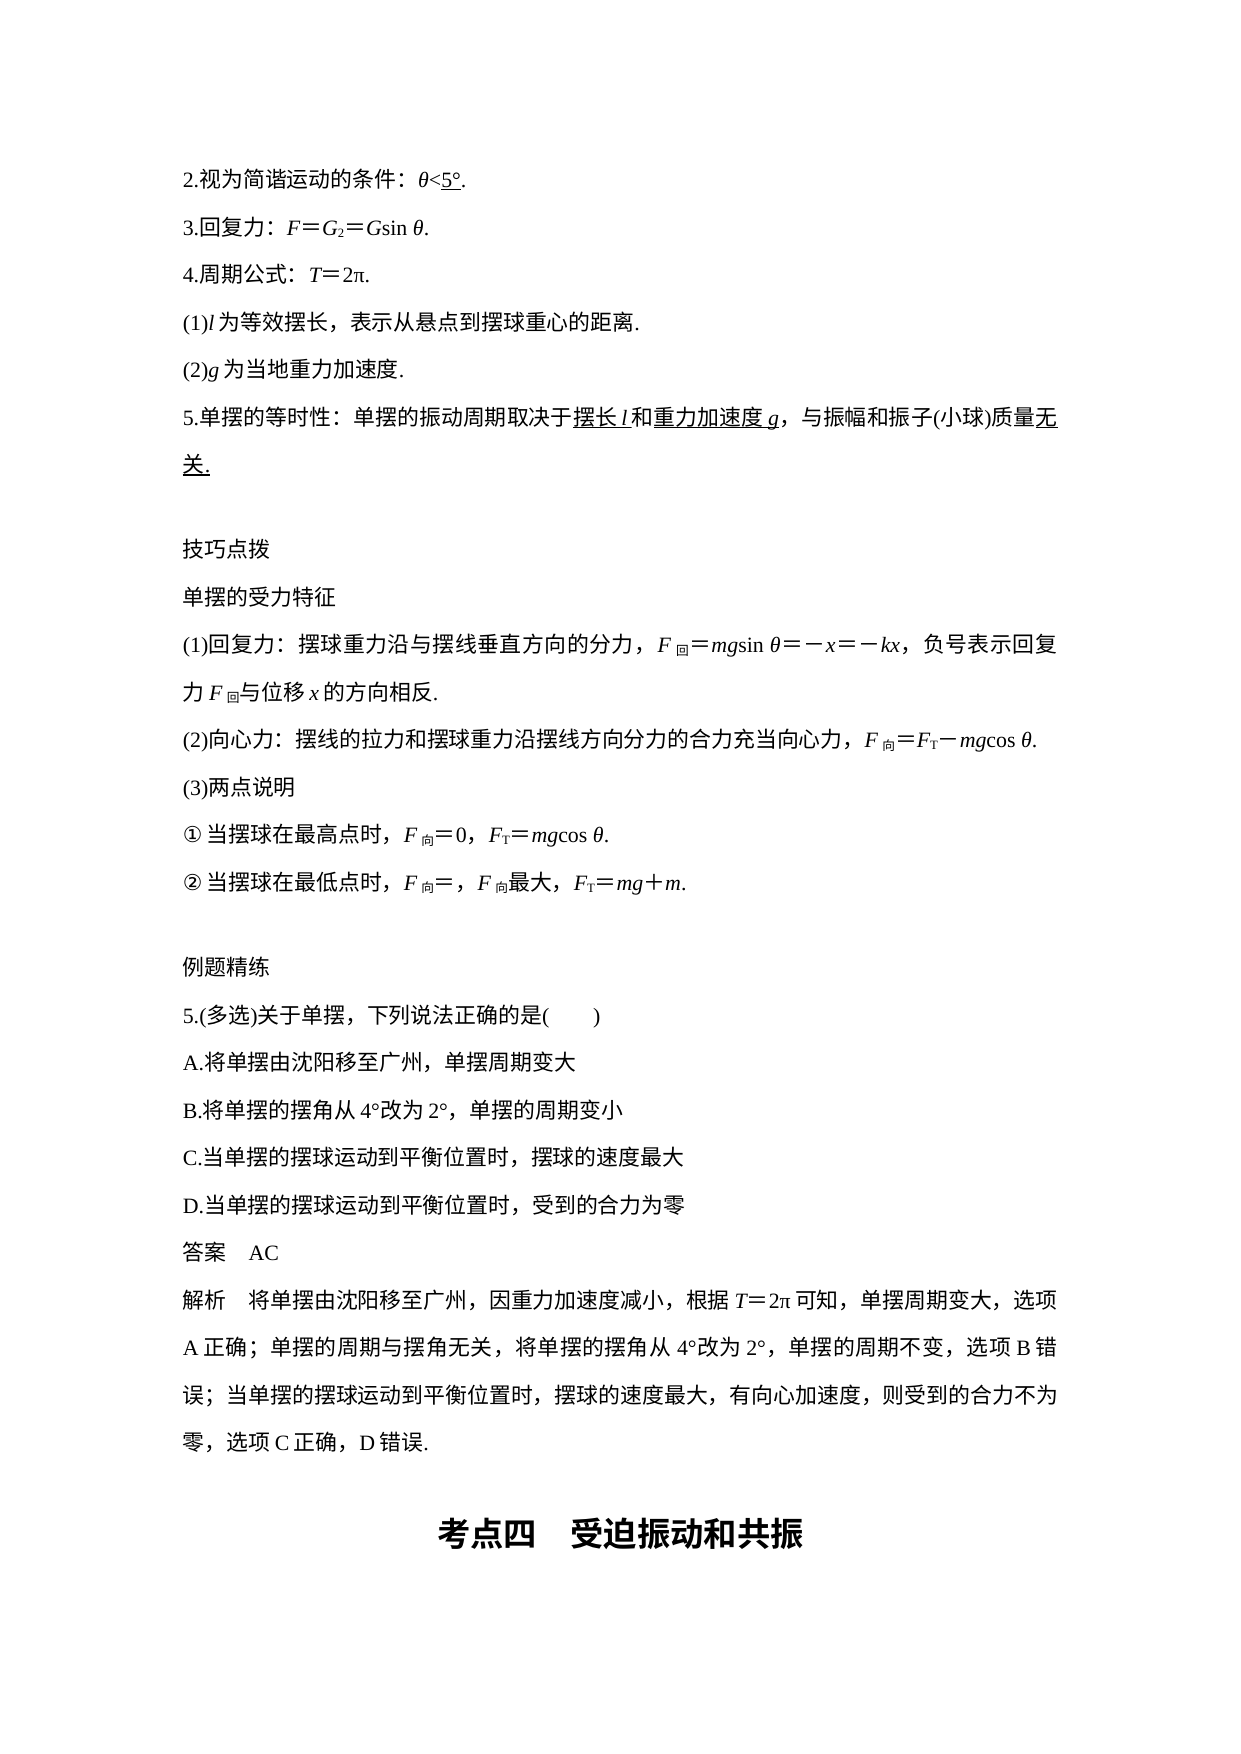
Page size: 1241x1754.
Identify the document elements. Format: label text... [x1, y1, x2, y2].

text (2)向心力：摆线的拉力和摆球重力沿摆线方向分力的合力充当向心力，F向＝FT－mgcos θ. [183, 722, 1058, 754]
text 3.回复力：F＝G2＝Gsin θ. [183, 209, 1058, 241]
text 4.周期公式：T＝2π. [183, 257, 1058, 289]
text 5.(多选)关于单摆，下列说法正确的是( ) [183, 998, 1058, 1029]
text 答案 AC [183, 1235, 1058, 1267]
text ②当摆球在最低点时，F向＝，F向最大，FT＝mg＋m. [183, 865, 1058, 897]
text C.当单摆的摆球运动到平衡位置时，摆球的速度最大 [183, 1140, 1058, 1172]
text (1)回复力：摆球重力沿与摆线垂直方向的分力，F回＝mgsin θ＝－x＝－kx，负号表示回复力F回与位移x的方向相反. [183, 627, 1058, 706]
text 技巧点拨 [183, 532, 1058, 564]
text A.将单摆由沈阳移至广州，单摆周期变大 [183, 1045, 1058, 1077]
text 例题精练 [183, 950, 1058, 982]
text 解析 将单摆由沈阳移至广州，因重力加速度减小，根据T＝2π可知，单摆周期变大，选项A正确；单摆的周期与摆角无关，将单摆的摆角从4°改为2°，单摆的周期不变，选项B错误；当单摆的摆球运动到平衡位置时，摆球的速度最大，有向心加速度，则受到的合力不为零，选项C正确，D错误. [183, 1283, 1058, 1457]
subtitle 考点四 受迫振动和共振 [183, 1500, 1058, 1565]
text 单摆的受力特征 [183, 580, 1058, 611]
text B.将单摆的摆角从4°改为2°，单摆的周期变小 [183, 1093, 1058, 1124]
text D.当单摆的摆球运动到平衡位置时，受到的合力为零 [183, 1188, 1058, 1219]
text (1)l为等效摆长，表示从悬点到摆球重心的距离. [183, 304, 1058, 336]
text 2.视为简谐运动的条件：θ<5°. [183, 162, 1058, 194]
text (3)两点说明 [183, 770, 1058, 801]
text ①当摆球在最高点时，F向＝0，FT＝mgcos θ. [183, 817, 1058, 849]
text (2)g为当地重力加速度. [183, 352, 1058, 384]
text 5.单摆的等时性：单摆的振动周期取决于摆长l和重力加速度g，与振幅和振子(小球)质量无关. [183, 399, 1058, 479]
